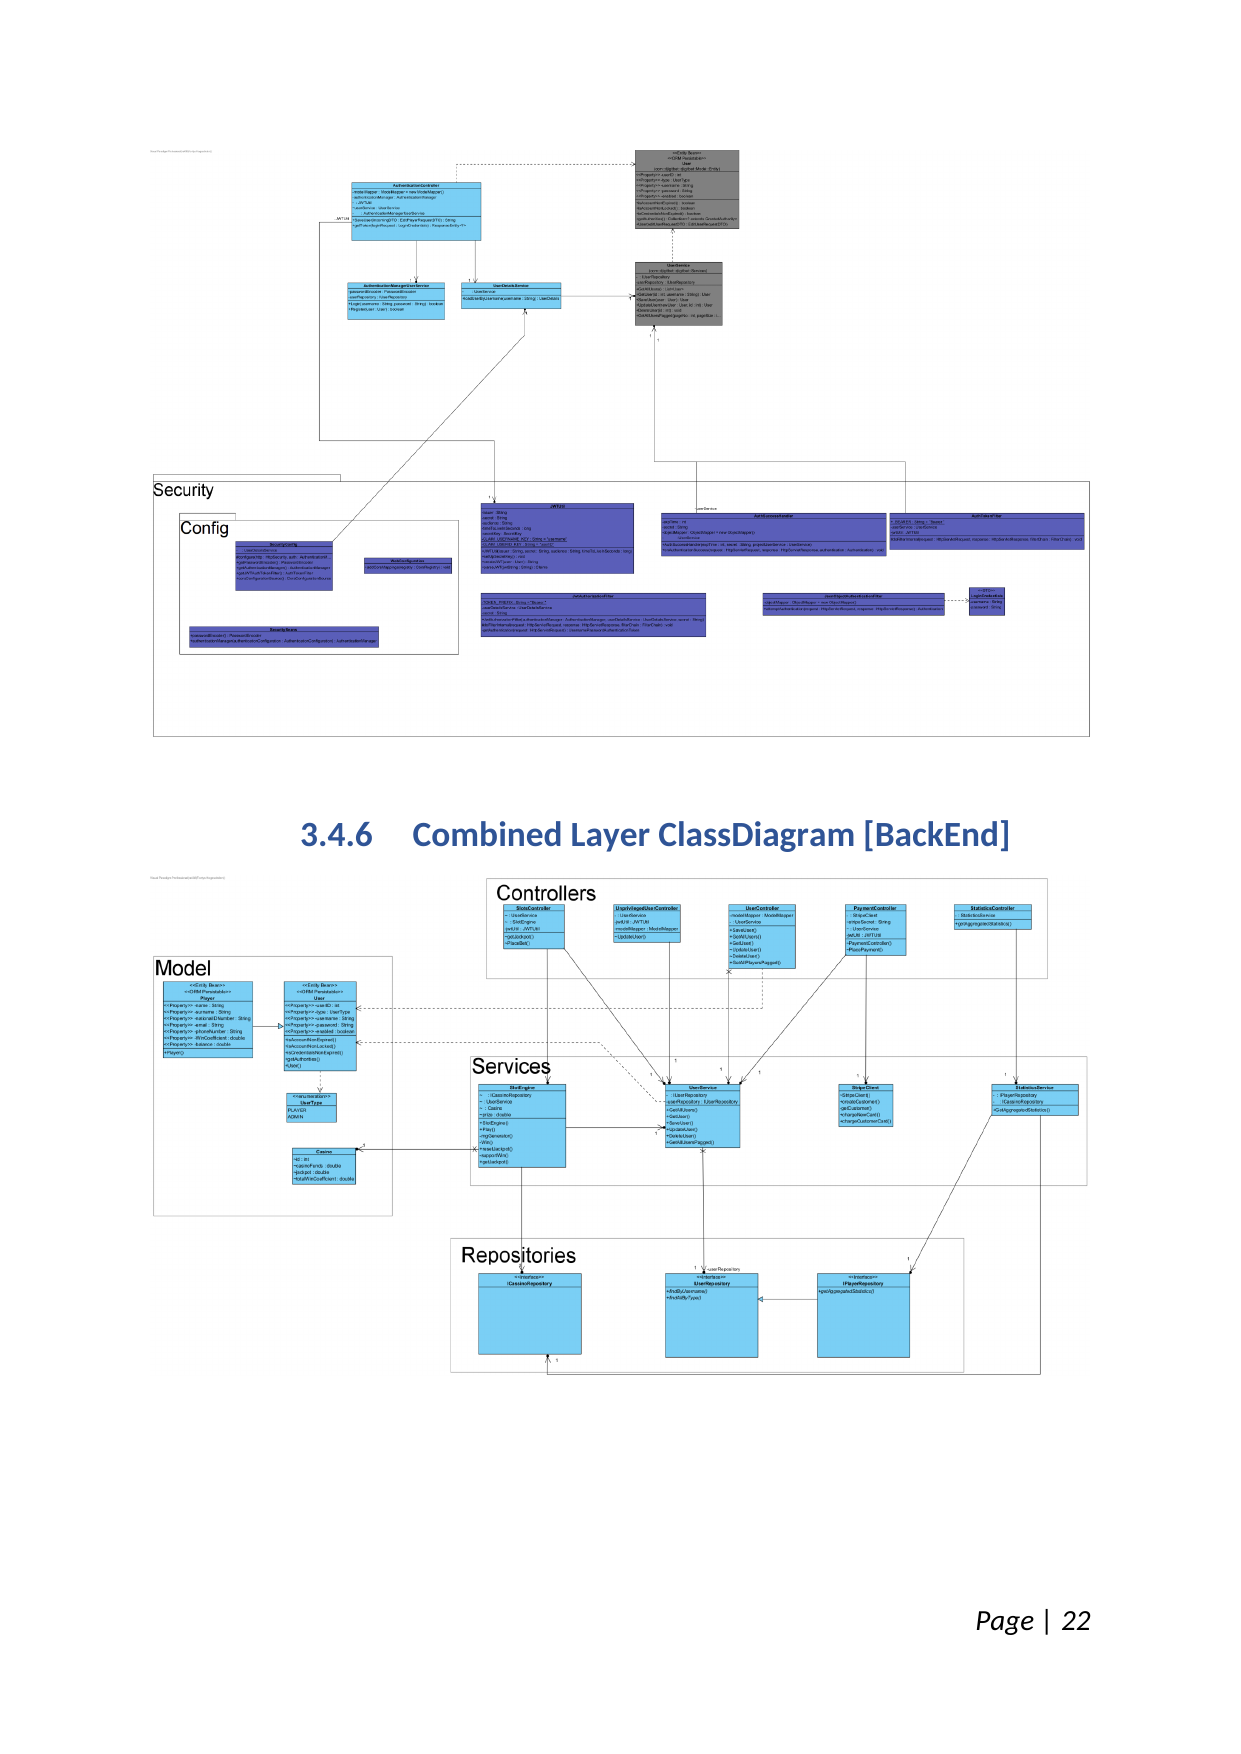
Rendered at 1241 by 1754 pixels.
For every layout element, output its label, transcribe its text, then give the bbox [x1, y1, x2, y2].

picture [150, 150, 1091, 738]
list Combined Layer ClassDiagram [BackEnd] [300, 812, 1090, 855]
picture [150, 875, 1091, 1376]
